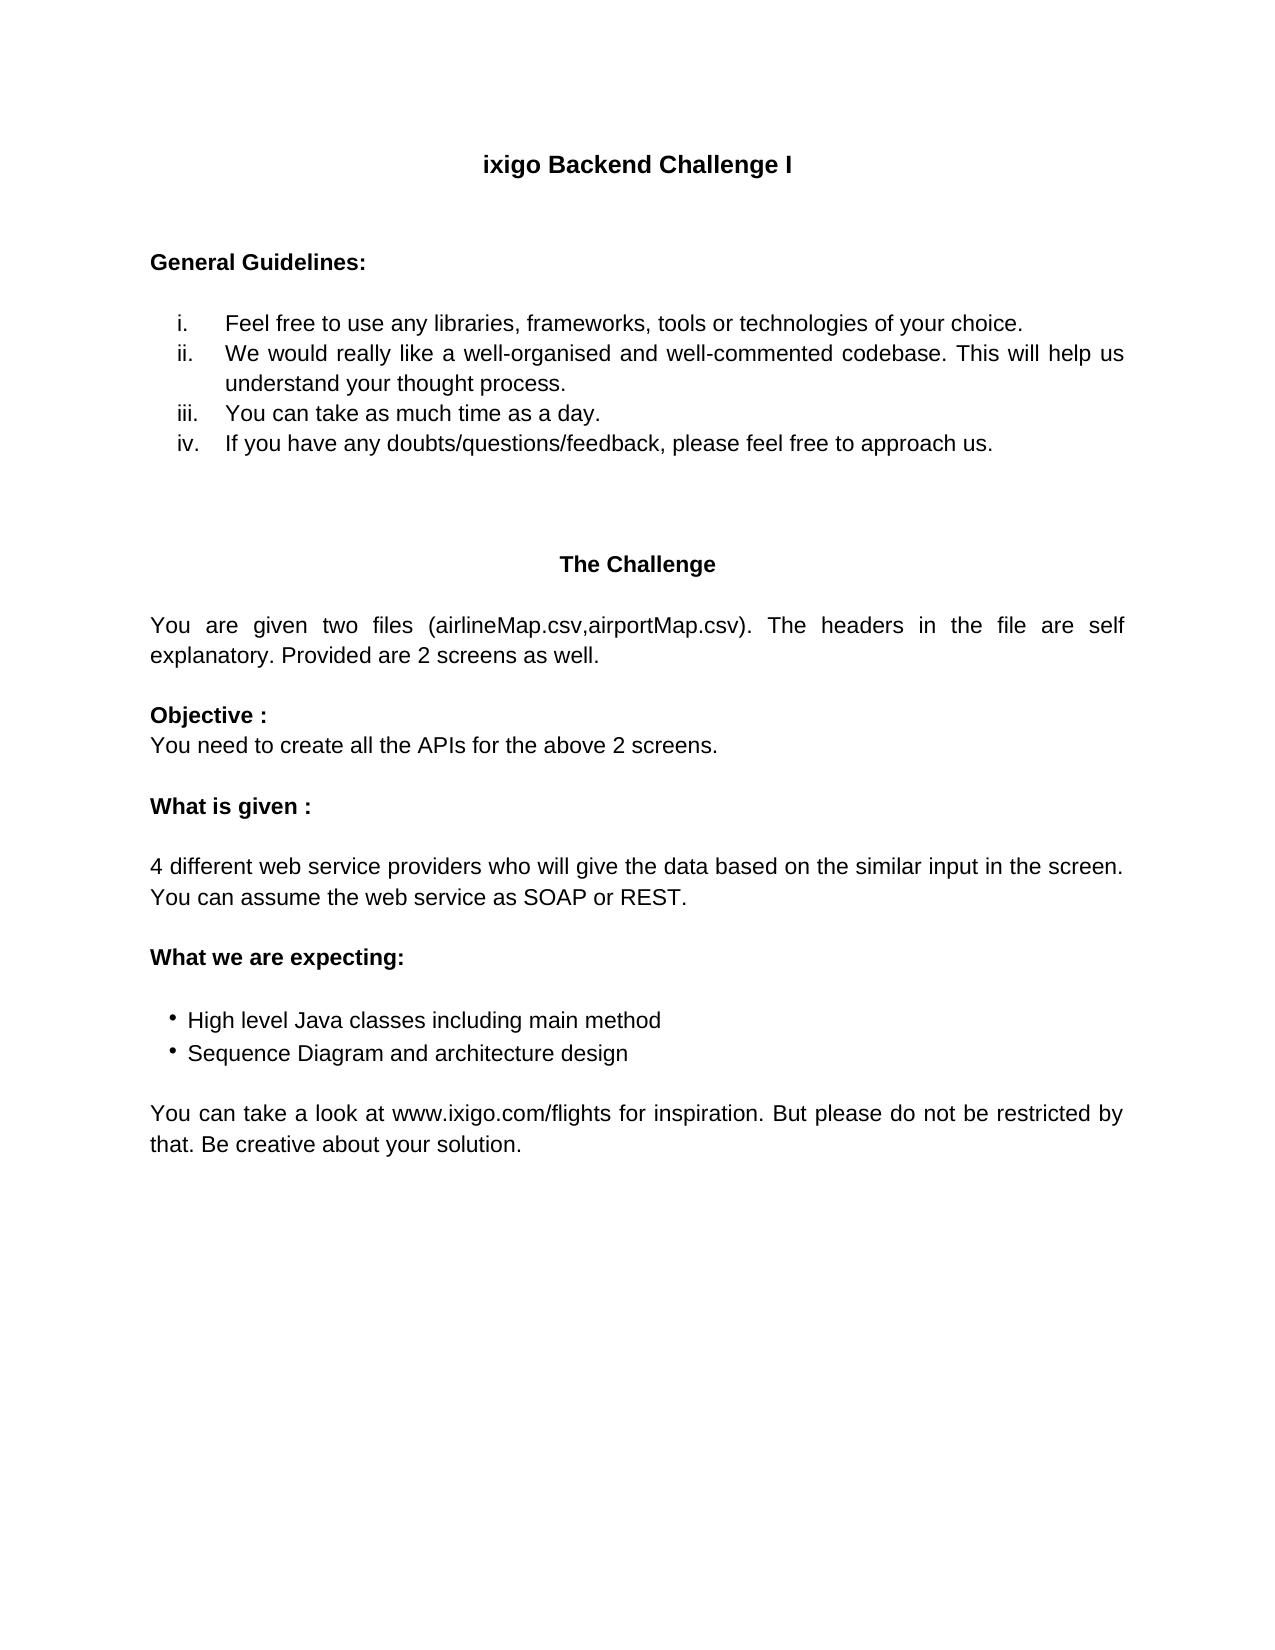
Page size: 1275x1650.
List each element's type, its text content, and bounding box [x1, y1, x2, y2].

text You are given two files (airlineMap.csv,airportMap.csv). The headers in the file are self explanatory. Provided are 2 screens as well. [150, 612, 1125, 668]
text You need to create all the APIs for the above 2 screens. [150, 732, 1125, 759]
text The Challenge [150, 551, 1125, 577]
list If you have any doubts/questions/feedback, please feel free to approach us. [177, 430, 1125, 457]
text Objective : [150, 702, 1125, 728]
text ixigo Backend Challenge I [150, 150, 1125, 179]
list Sequence Diagram and architecture design [169, 1037, 1125, 1066]
text You can take a look at www.ixigo.com/flights for inspiration. But please do not be restricted by that. Be creative about your solution. [150, 1100, 1125, 1157]
text General Guidelines: [150, 249, 1125, 275]
list We would really like a well-organised and well-commented codebase. This will help us understand your thought process. [177, 340, 1125, 396]
text 4 different web service providers who will give the data based on the similar input in the screen. You can assume the web service as SOAP or REST. [150, 853, 1125, 910]
list You can take as much time as a day. [177, 400, 1125, 426]
list Feel free to use any libraries, frameworks, tools or technologies of your choice. [177, 309, 1125, 336]
text What is given : [150, 793, 1125, 819]
text What we are expecting: [150, 944, 1125, 970]
list High level Java classes including main method [169, 1004, 1125, 1033]
